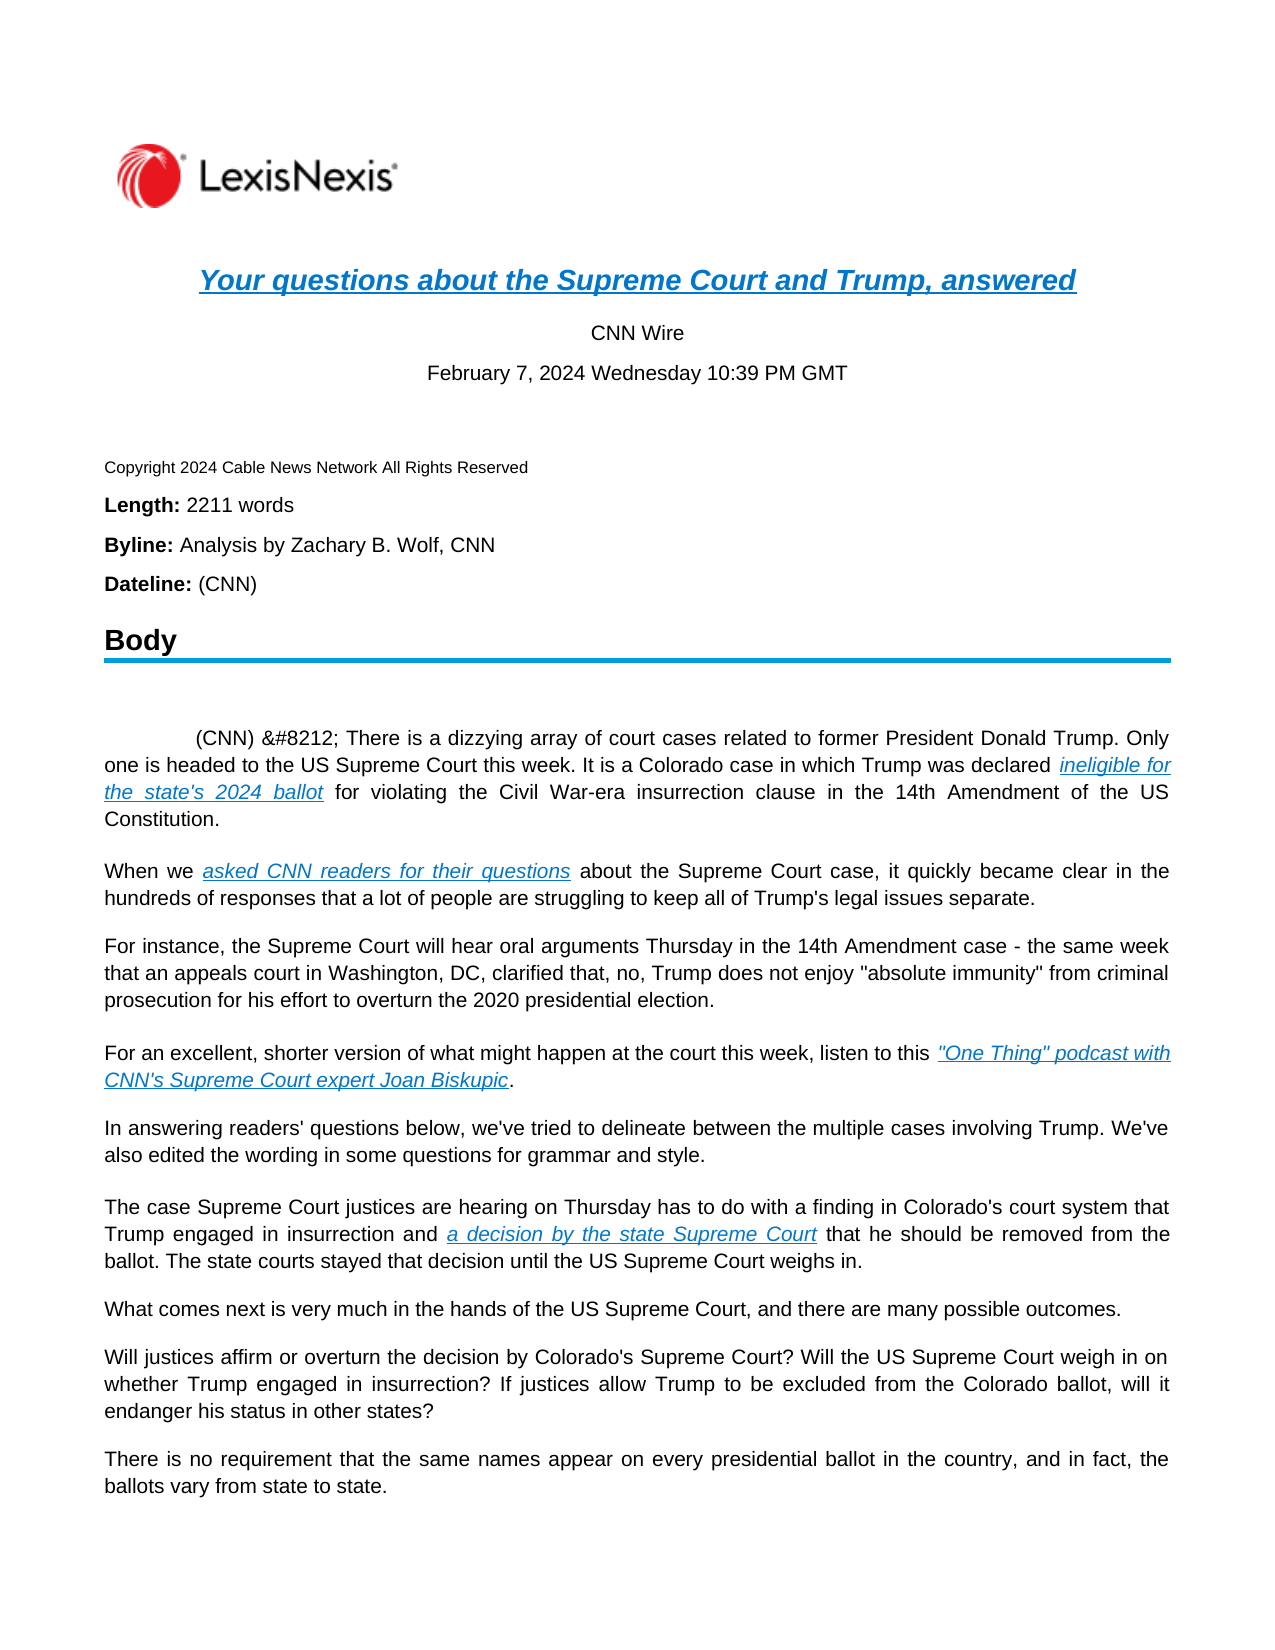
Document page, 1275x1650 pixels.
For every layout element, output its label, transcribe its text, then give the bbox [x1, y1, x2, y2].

text Dateline: (CNN) [104, 569, 1171, 596]
text For an excellent, shorter version of what might happen at the court this week, listen to this "One Thing" podcast with CNN's Supreme Court expert Joan Biskupic. [104, 1037, 1171, 1091]
text Will justices affirm or overturn the decision by Colorado's Supreme Court? Will the US Supreme Court weigh in on whether Trump engaged in insurrection? If justices allow Trump to be excluded from the Colorado ballot, will it endanger his status in other states? [104, 1341, 1171, 1423]
text In answering readers' questions below, we've tried to delineate between the multiple cases involving Trump. We've also edited the wording in some questions for grammar and style. [104, 1112, 1171, 1166]
text Length: 2211 words [104, 490, 1171, 517]
picture [104, 144, 412, 208]
text Body [104, 621, 1171, 656]
text (CNN) &#8212; There is a dizzying array of court cases related to former President Donald Trump. Only one is headed to the US Supreme Court this week. It is a Colorado case in which Trump was declared ineligible for the state's 2024 ballot for violating the Civil War-era insurrection clause in the 14th Amendment of the US Constitution. [104, 723, 1171, 831]
text CNN Wire [104, 318, 1171, 345]
text What comes next is very much in the hands of the US Supreme Court, and there are many possible outcomes. [104, 1293, 1171, 1321]
text February 7, 2024 Wednesday 10:39 PM GMT [104, 357, 1171, 384]
text The case Supreme Court justices are hearing on Thursday has to do with a finding in Colorado's court system that Trump engaged in insurrection and a decision by the state Supreme Court that he should be removed from the ballot. The state courts stayed that decision until the US Supreme Court weighs in. [104, 1191, 1171, 1273]
subtitle Your questions about the Supreme Court and Trump, answered [104, 261, 1171, 297]
text When we asked CNN readers for their questions about the Supreme Court case, it quickly became clear in the hundreds of responses that a lot of people are struggling to keep all of Trump's legal issues separate. [104, 856, 1171, 910]
text Copyright 2024 Cable News Network All Rights Reserved [104, 426, 1171, 477]
text There is no requirement that the same names appear on every presidential ballot in the country, and in fact, the ballots vary from state to state. [104, 1443, 1171, 1498]
text Byline: Analysis by Zachary B. Wolf, CNN [104, 529, 1171, 556]
text For instance, the Supreme Court will hear oral arguments Thursday in the 14th Amendment case - the same week that an appeals court in Washington, DC, clarified that, no, Trump does not enjoy "absolute immunity" from criminal prosecution for his effort to overturn the 2020 presidential election. [104, 931, 1171, 1012]
